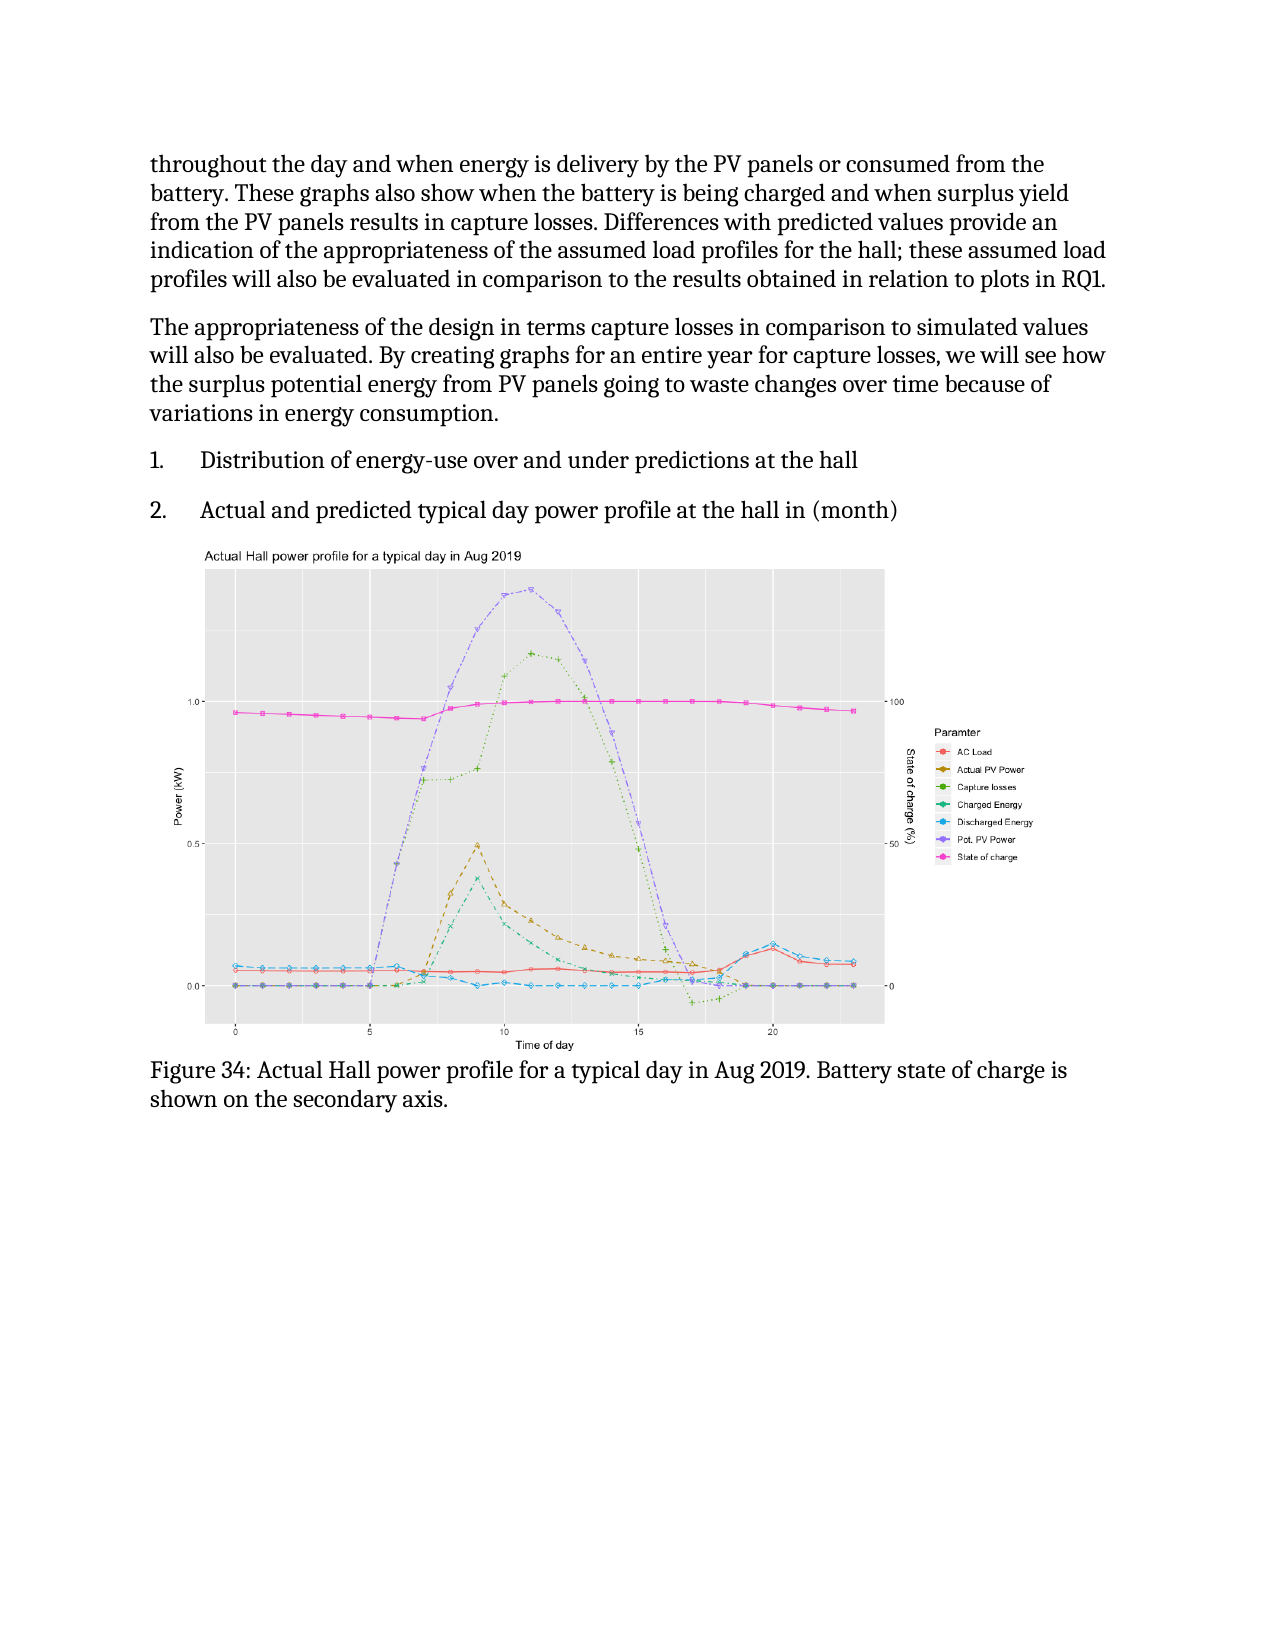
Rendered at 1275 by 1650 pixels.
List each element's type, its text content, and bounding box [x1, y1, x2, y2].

text The appropriateness of the design in terms capture losses in comparison to simulated values will also be evaluated. By creating graphs for an entire year for capture losses, we will see how the surplus potential energy from PV panels going to waste changes over time because of variations in energy consumption. [150, 312, 1125, 427]
list Actual and predicted typical day power profile at the hall in (month) [150, 496, 1125, 524]
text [150, 150, 1125, 294]
list Distribution of energy-use over and under predictions at the hall [150, 446, 1125, 475]
picture [168, 545, 1044, 1056]
